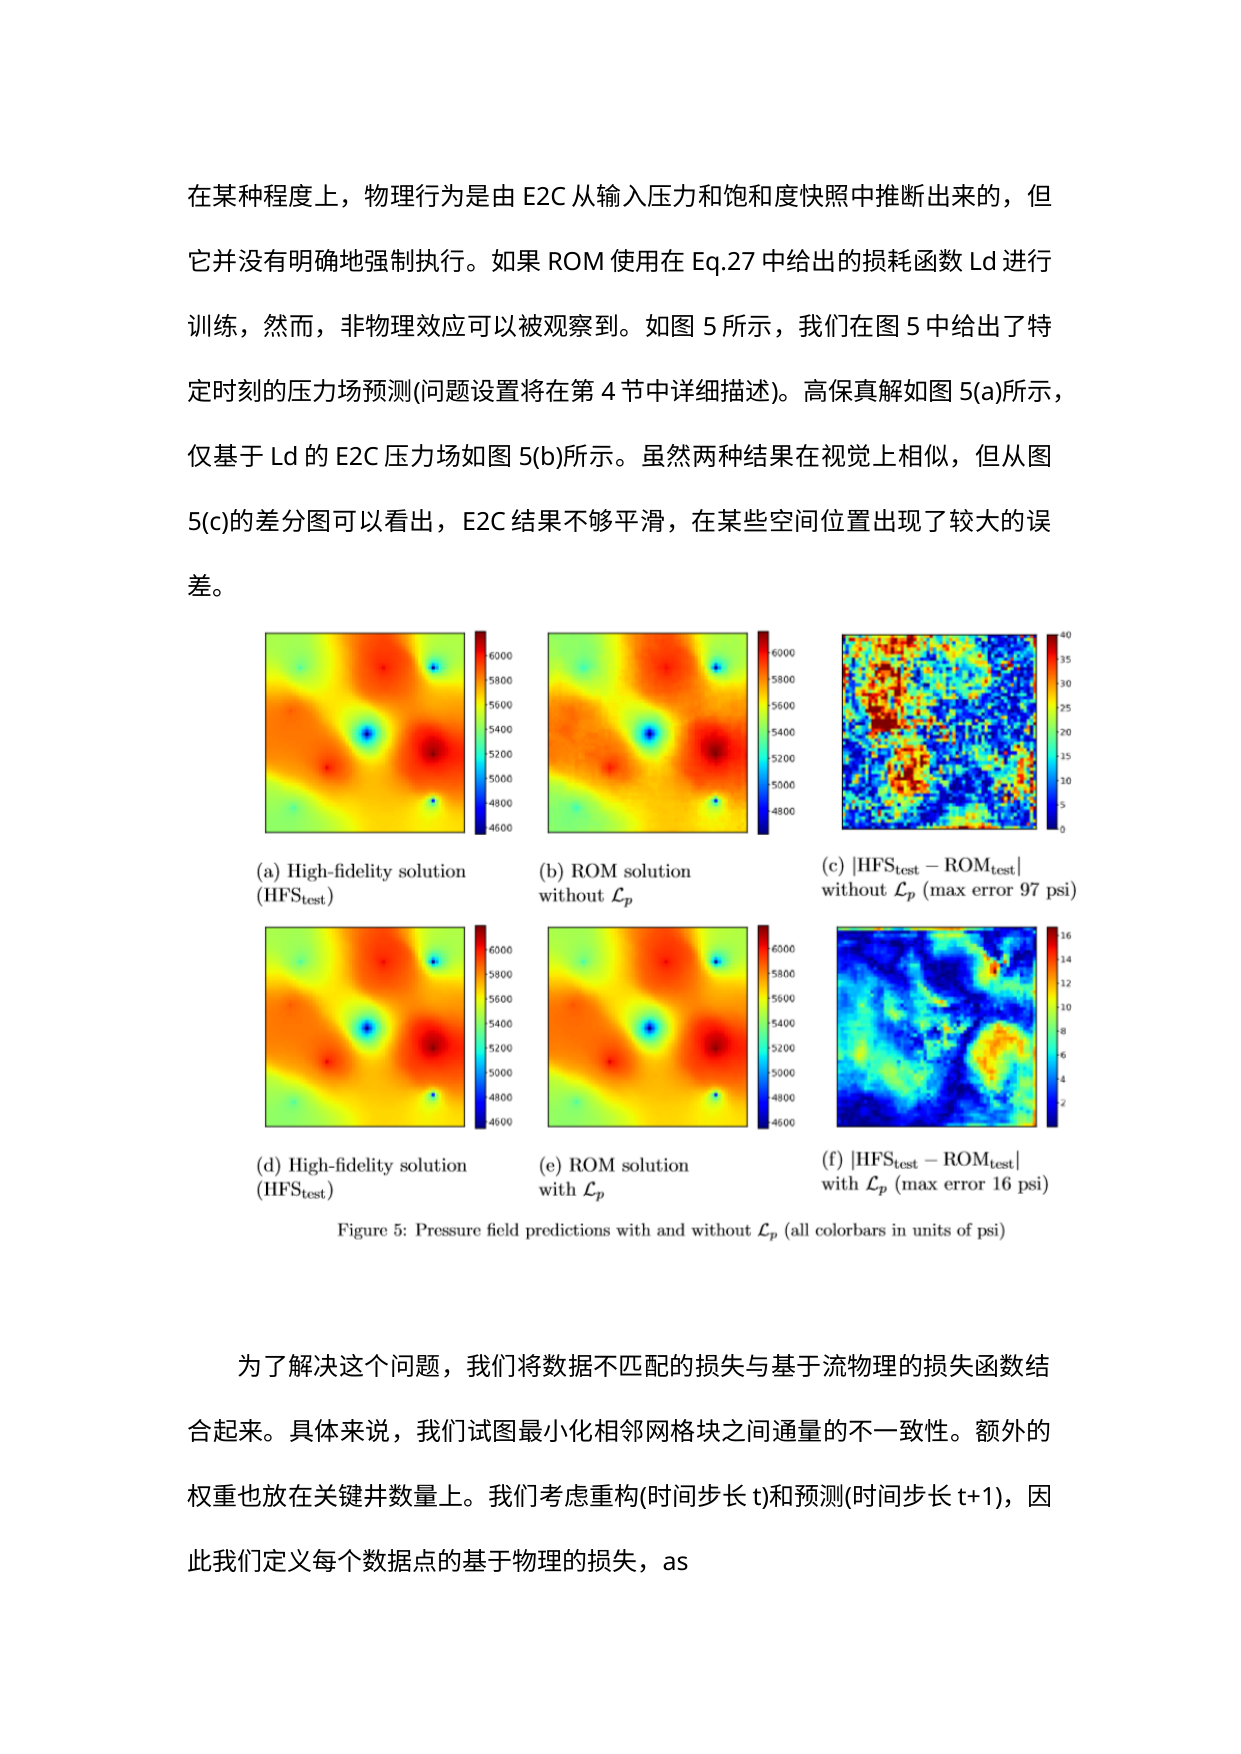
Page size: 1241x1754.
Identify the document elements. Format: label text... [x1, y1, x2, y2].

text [187, 162, 1053, 617]
picture [237, 617, 1103, 1250]
text 为了解决这个问题，我们将数据不匹配的损失与基于流物理的损失函数结合起来。具体来说，我们试图最小化相邻网格块之间通量的不一致性。额外的权重也放在关键井数量上。我们考虑重构(时间步长t)和预测(时间步长t+1)，因此我们定义每个数据点的基于物理的损失，as [187, 1332, 1053, 1592]
